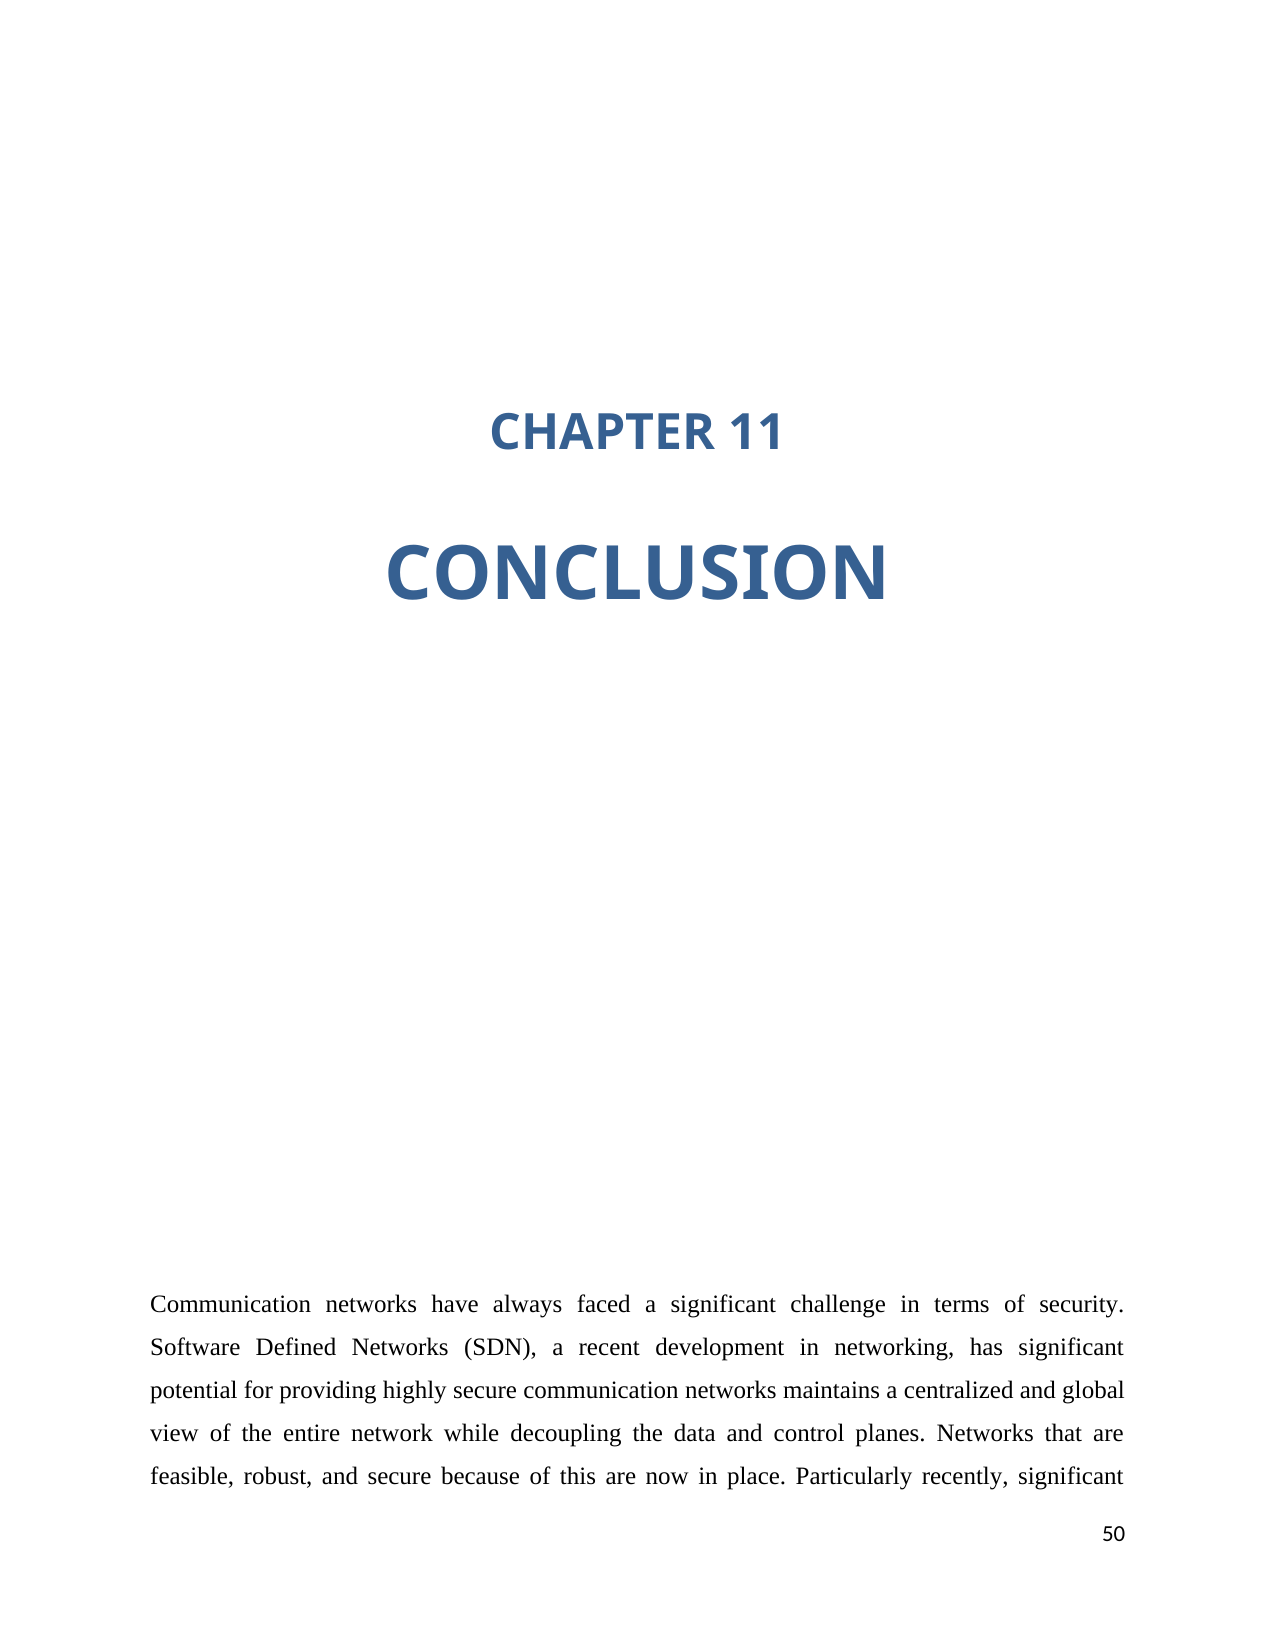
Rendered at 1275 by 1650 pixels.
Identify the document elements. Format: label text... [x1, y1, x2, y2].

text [150, 1289, 1125, 1490]
text CHAPTER 11 [150, 396, 1125, 464]
text CONCLUSION [150, 519, 1125, 621]
